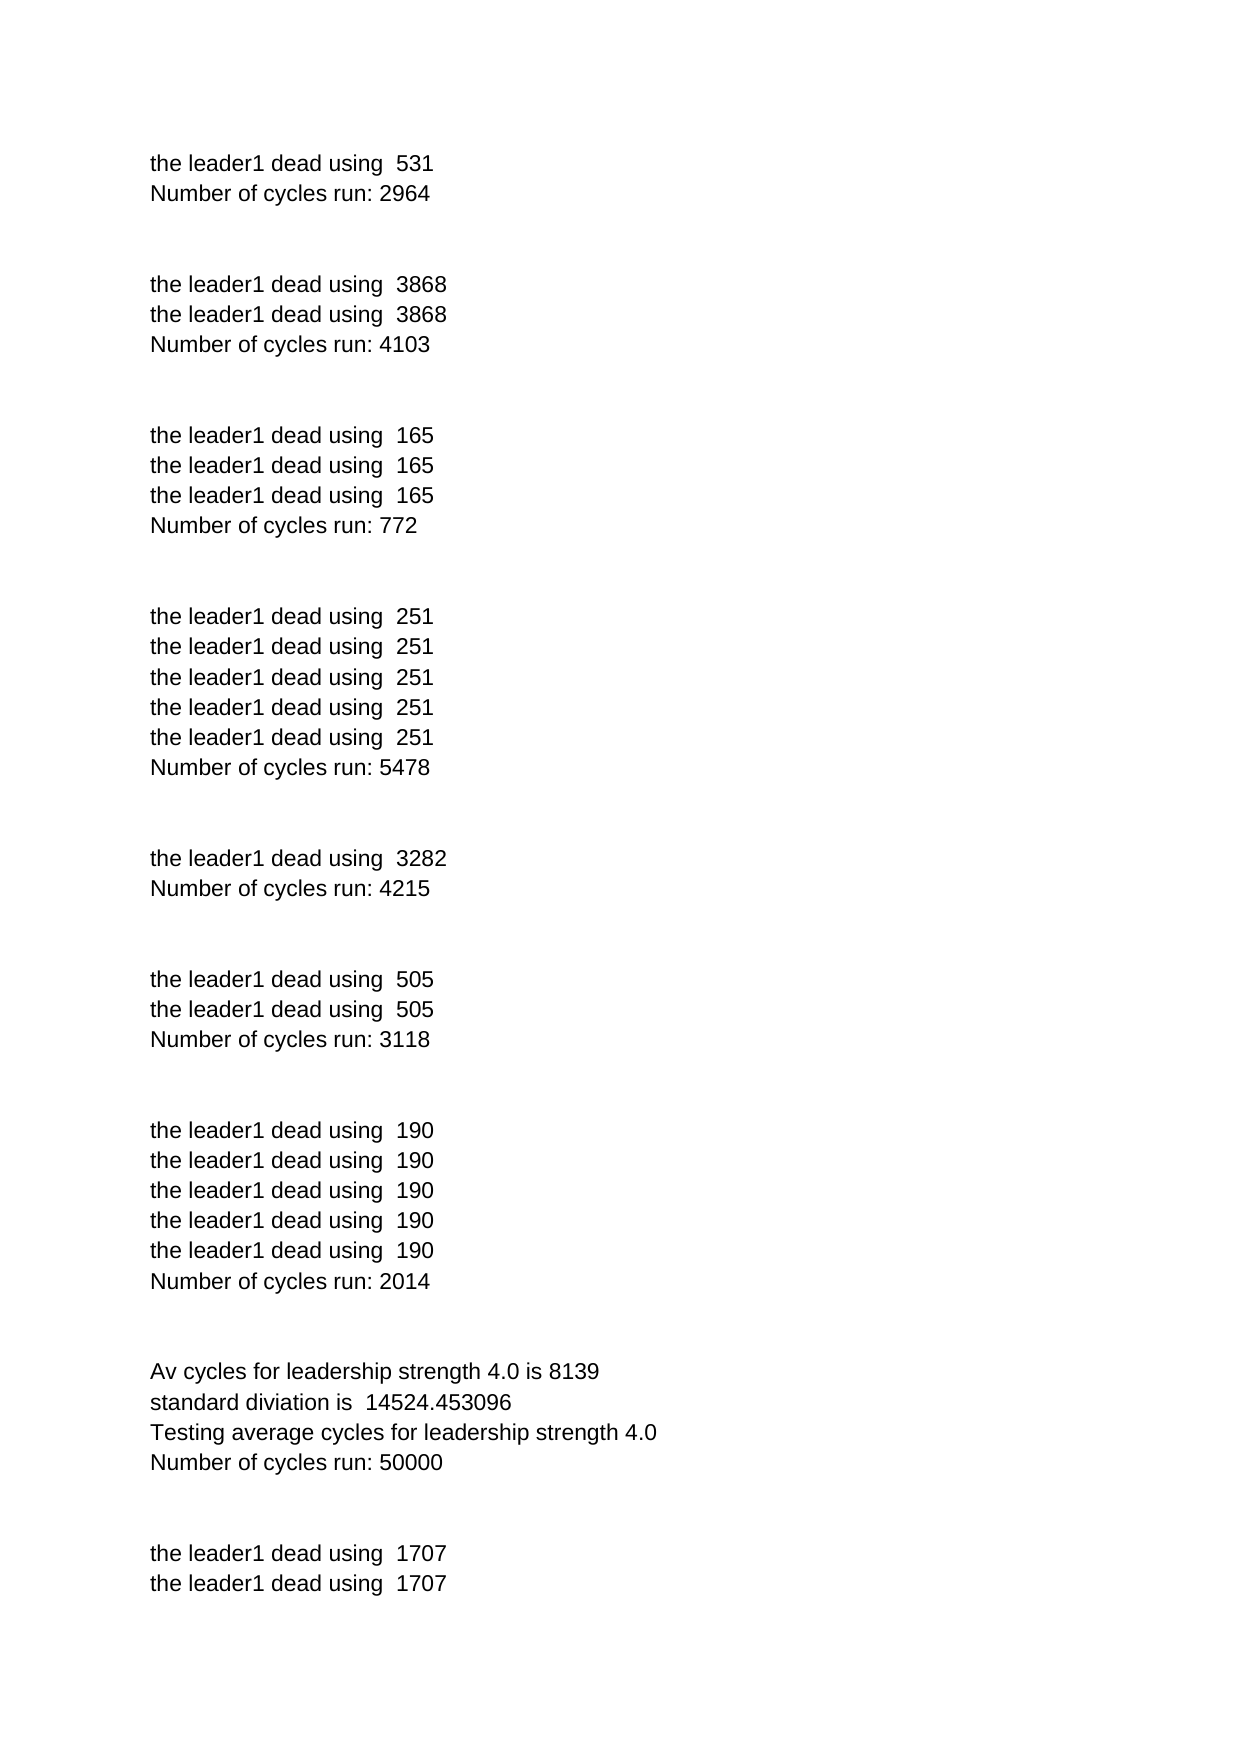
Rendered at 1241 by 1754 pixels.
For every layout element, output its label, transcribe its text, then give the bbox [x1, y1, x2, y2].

text the leader1 dead using 190 [150, 1117, 1090, 1143]
text the leader1 dead using 251 [150, 633, 1090, 660]
text Number of cycles run: 5478 [150, 754, 1090, 781]
text Testing average cycles for leadership strength 4.0 [150, 1419, 1090, 1445]
text the leader1 dead using 505 [150, 966, 1090, 992]
text the leader1 dead using 3868 [150, 301, 1090, 327]
text the leader1 dead using 251 [150, 724, 1090, 750]
text the leader1 dead using 1707 [150, 1539, 1090, 1566]
text the leader1 dead using 190 [150, 1147, 1090, 1173]
text the leader1 dead using 3282 [150, 845, 1090, 871]
text the leader1 dead using 165 [150, 482, 1090, 509]
text the leader1 dead using 165 [150, 452, 1090, 478]
text the leader1 dead using 190 [150, 1177, 1090, 1203]
text standard diviation is 14524.453096 [150, 1388, 1090, 1415]
text the leader1 dead using 3868 [150, 271, 1090, 297]
text Number of cycles run: 4103 [150, 331, 1090, 358]
text Number of cycles run: 50000 [150, 1449, 1090, 1475]
text the leader1 dead using 190 [150, 1207, 1090, 1234]
text the leader1 dead using 505 [150, 996, 1090, 1022]
text Number of cycles run: 772 [150, 512, 1090, 539]
text Av cycles for leadership strength 4.0 is 8139 [150, 1358, 1090, 1385]
text the leader1 dead using 251 [150, 694, 1090, 720]
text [150, 150, 1090, 176]
text the leader1 dead using 190 [150, 1237, 1090, 1264]
text Number of cycles run: 4215 [150, 875, 1090, 901]
text the leader1 dead using 251 [150, 663, 1090, 690]
text the leader1 dead using 165 [150, 422, 1090, 448]
text the leader1 dead using 251 [150, 603, 1090, 629]
text Number of cycles run: 2964 [150, 180, 1090, 207]
text the leader1 dead using 1707 [150, 1570, 1090, 1596]
text Number of cycles run: 3118 [150, 1026, 1090, 1052]
text Number of cycles run: 2014 [150, 1268, 1090, 1294]
